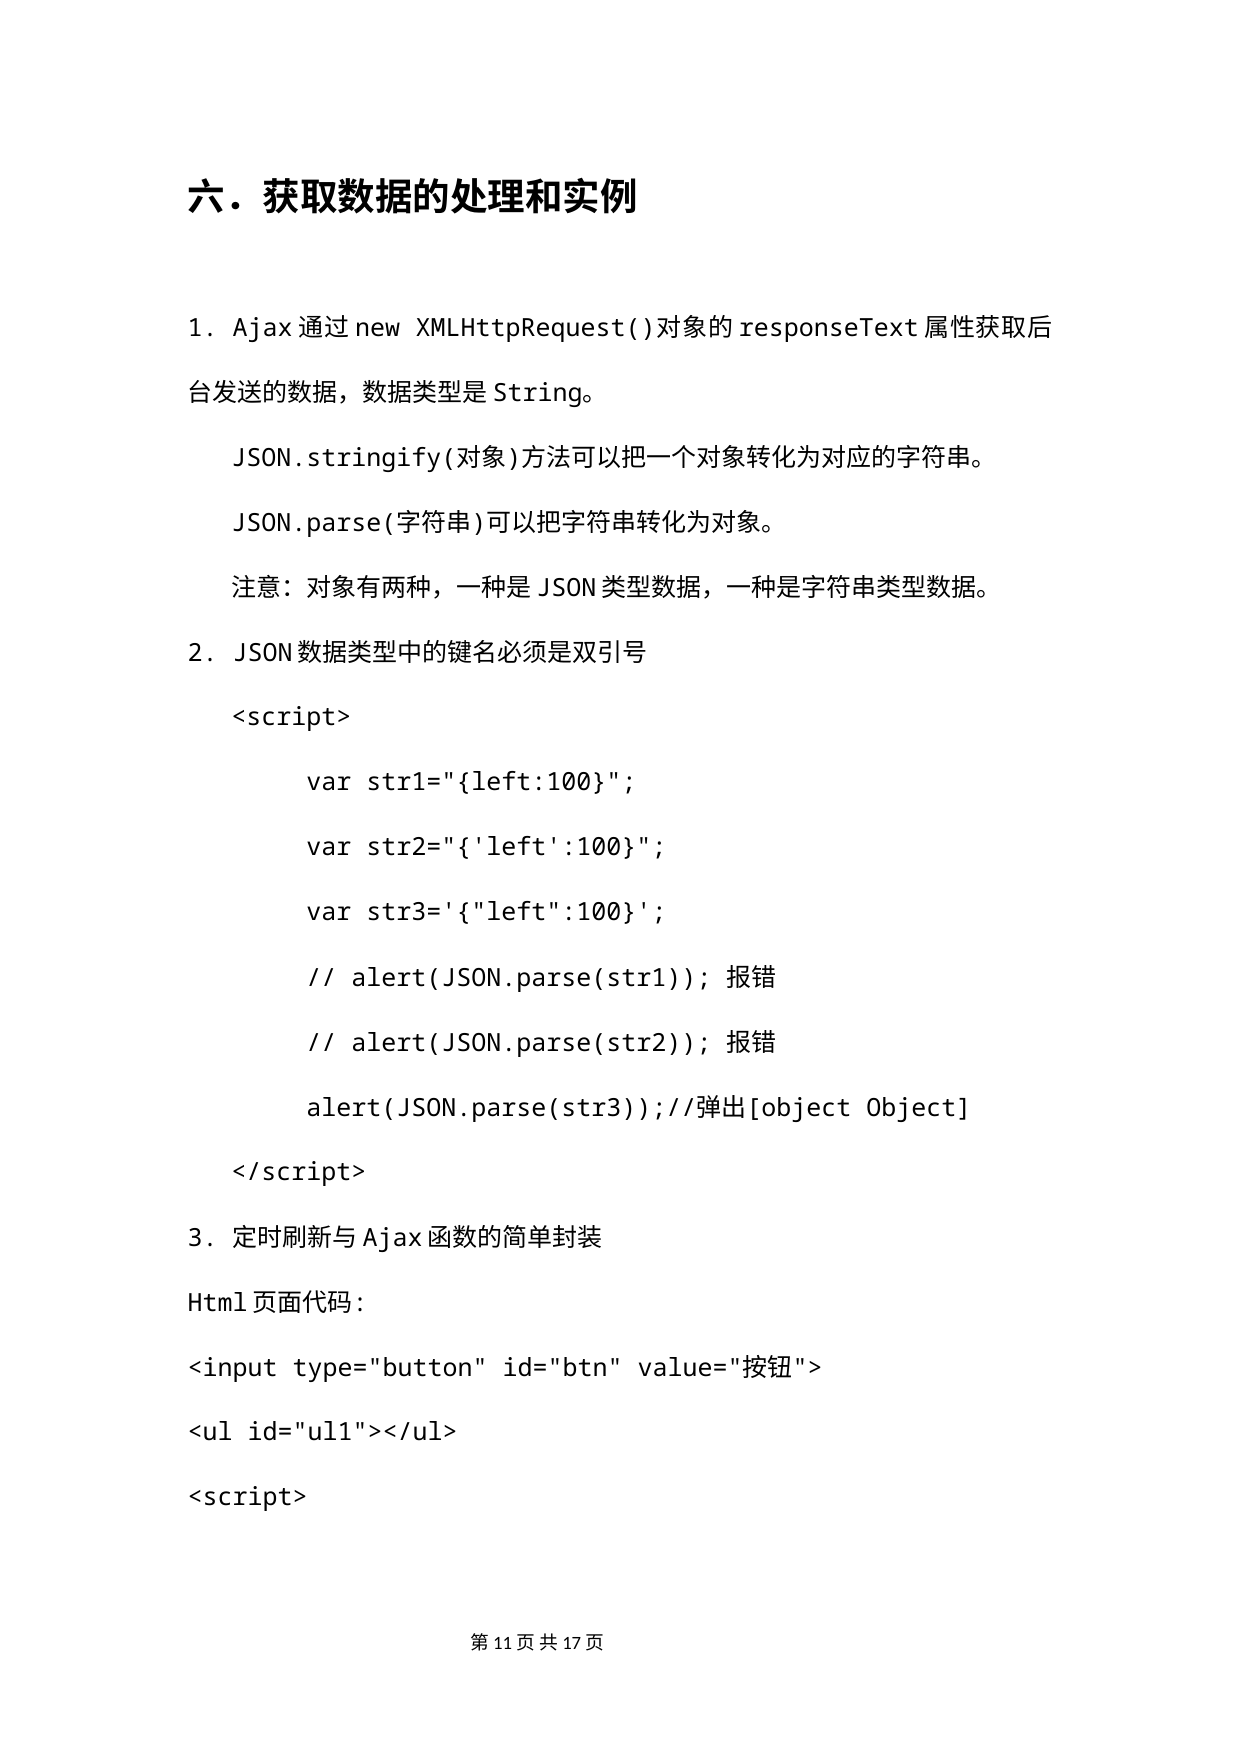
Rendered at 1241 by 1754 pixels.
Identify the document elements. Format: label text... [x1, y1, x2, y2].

list Html页面代码: [187, 1268, 1053, 1333]
list alert(JSON.parse(str3));//弹出[object Object] [187, 1073, 1053, 1138]
list <ul id="ul1"></ul> [187, 1398, 1053, 1463]
list <input type="button" id="btn" value="按钮"> [187, 1333, 1053, 1398]
list <script> [187, 1463, 1053, 1528]
list JSON.stringify(对象)方法可以把一个对象转化为对应的字符串。 [187, 423, 1053, 488]
list var str2="{'left':100}"; [187, 813, 1053, 878]
list // alert(JSON.parse(str1)); 报错 [187, 943, 1053, 1008]
subtitle 获取数据的处理和实例 [187, 162, 1053, 227]
list // alert(JSON.parse(str2)); 报错 [187, 1008, 1053, 1073]
list var str1="{left:100}"; [187, 748, 1053, 813]
list JSON数据类型中的键名必须是双引号 [187, 618, 1053, 683]
list var str3='{"left":100}'; [187, 878, 1053, 943]
list JSON.parse(字符串)可以把字符串转化为对象。 [187, 488, 1053, 553]
list </script> [187, 1138, 1053, 1203]
list <script> [187, 683, 1053, 748]
list 定时刷新与Ajax函数的简单封装 [187, 1203, 1053, 1268]
list 注意：对象有两种，一种是JSON类型数据，一种是字符串类型数据。 [187, 553, 1053, 618]
list Ajax通过new XMLHttpRequest()对象的responseText属性获取后台发送的数据，数据类型是String。 [187, 293, 1053, 423]
